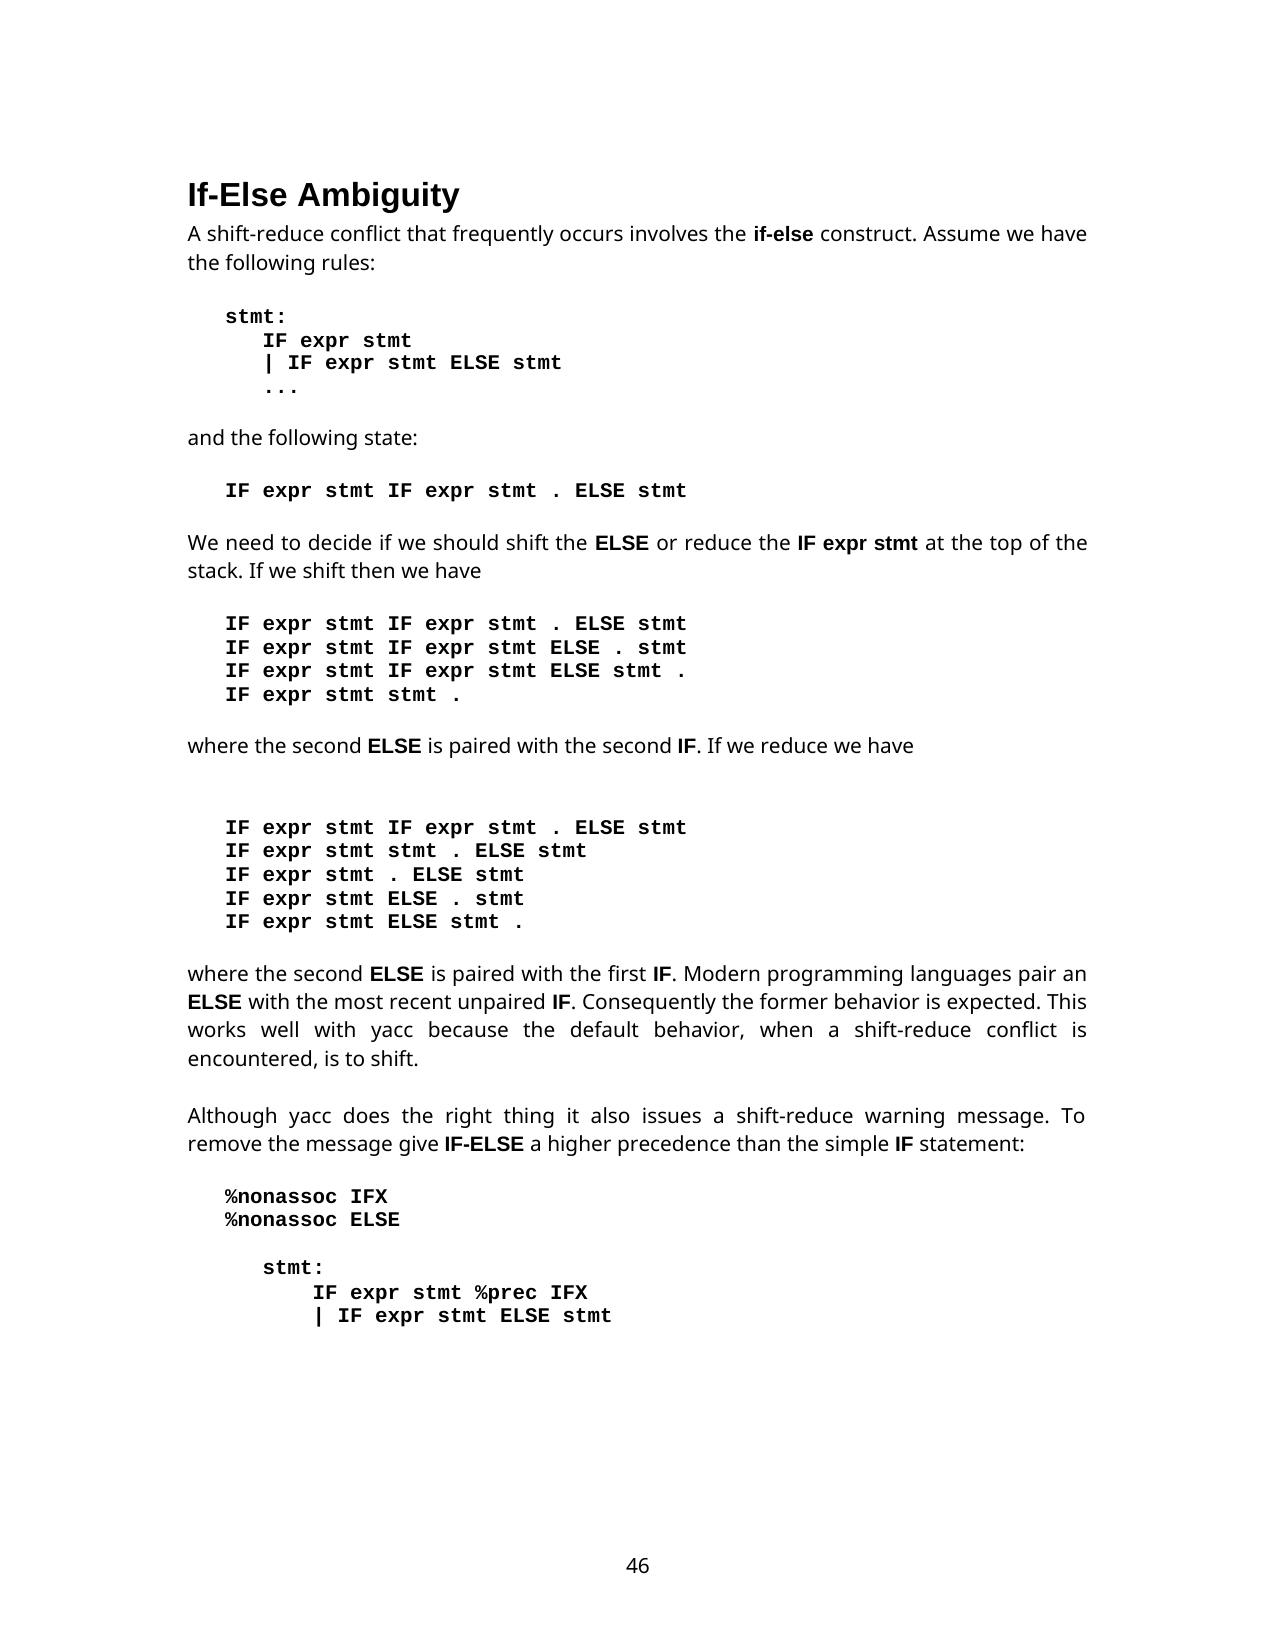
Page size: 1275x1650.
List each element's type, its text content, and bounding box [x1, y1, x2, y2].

subtitle IF expr stmt . ELSE stmt IF expr stmt ELSE . stmt IF expr stmt ELSE stmt . [225, 864, 525, 935]
subtitle IF expr stmt IF expr stmt . ELSE stmt IF expr stmt stmt . ELSE stmt [225, 817, 688, 864]
text and the following state: [187, 423, 1100, 452]
subtitle stmt: [225, 305, 1100, 328]
subtitle %nonassoc IFX [225, 1186, 1100, 1209]
subtitle ... [262, 376, 1100, 399]
subtitle | IF expr stmt ELSE stmt [312, 1304, 1100, 1328]
subtitle stmt: [262, 1257, 1100, 1281]
text We need to decide if we should shift the ELSE or reduce the IF expr stmt at the top of the stack. If we shift then we have [187, 528, 1088, 584]
text where the second ELSE is paired with the second IF. If we reduce we have [187, 731, 1100, 760]
text where the second ELSE is paired with the first IF. Modern programming languages pair an ELSE with the most recent unpaired IF. Consequently the former behavior is expected. This works well with yacc because the default behavior, when a shift-reduce conflict is encountered, is to shift. [187, 959, 1088, 1072]
text A shift-reduce conflict that frequently occurs involves the if-else construct. Assume we have the following rules: [187, 219, 1088, 276]
subtitle If-Else Ambiguity [187, 175, 1100, 213]
subtitle IF expr stmt %prec IFX [312, 1281, 1100, 1304]
text Although yacc does the right thing it also issues a shift-reduce warning message. To remove the message give IF-ELSE a higher precedence than the simple IF statement: [187, 1101, 1087, 1158]
subtitle IF expr stmt [262, 328, 1100, 352]
subtitle | IF expr stmt ELSE stmt [262, 352, 1100, 376]
subtitle %nonassoc ELSE [225, 1209, 1100, 1233]
subtitle IF expr stmt IF expr stmt . ELSE stmt IF expr stmt IF expr stmt ELSE . stmt IF expr stmt IF expr stmt ELSE stmt . IF expr stmt stmt . [225, 613, 688, 708]
subtitle IF expr stmt IF expr stmt . ELSE stmt [225, 480, 1100, 504]
